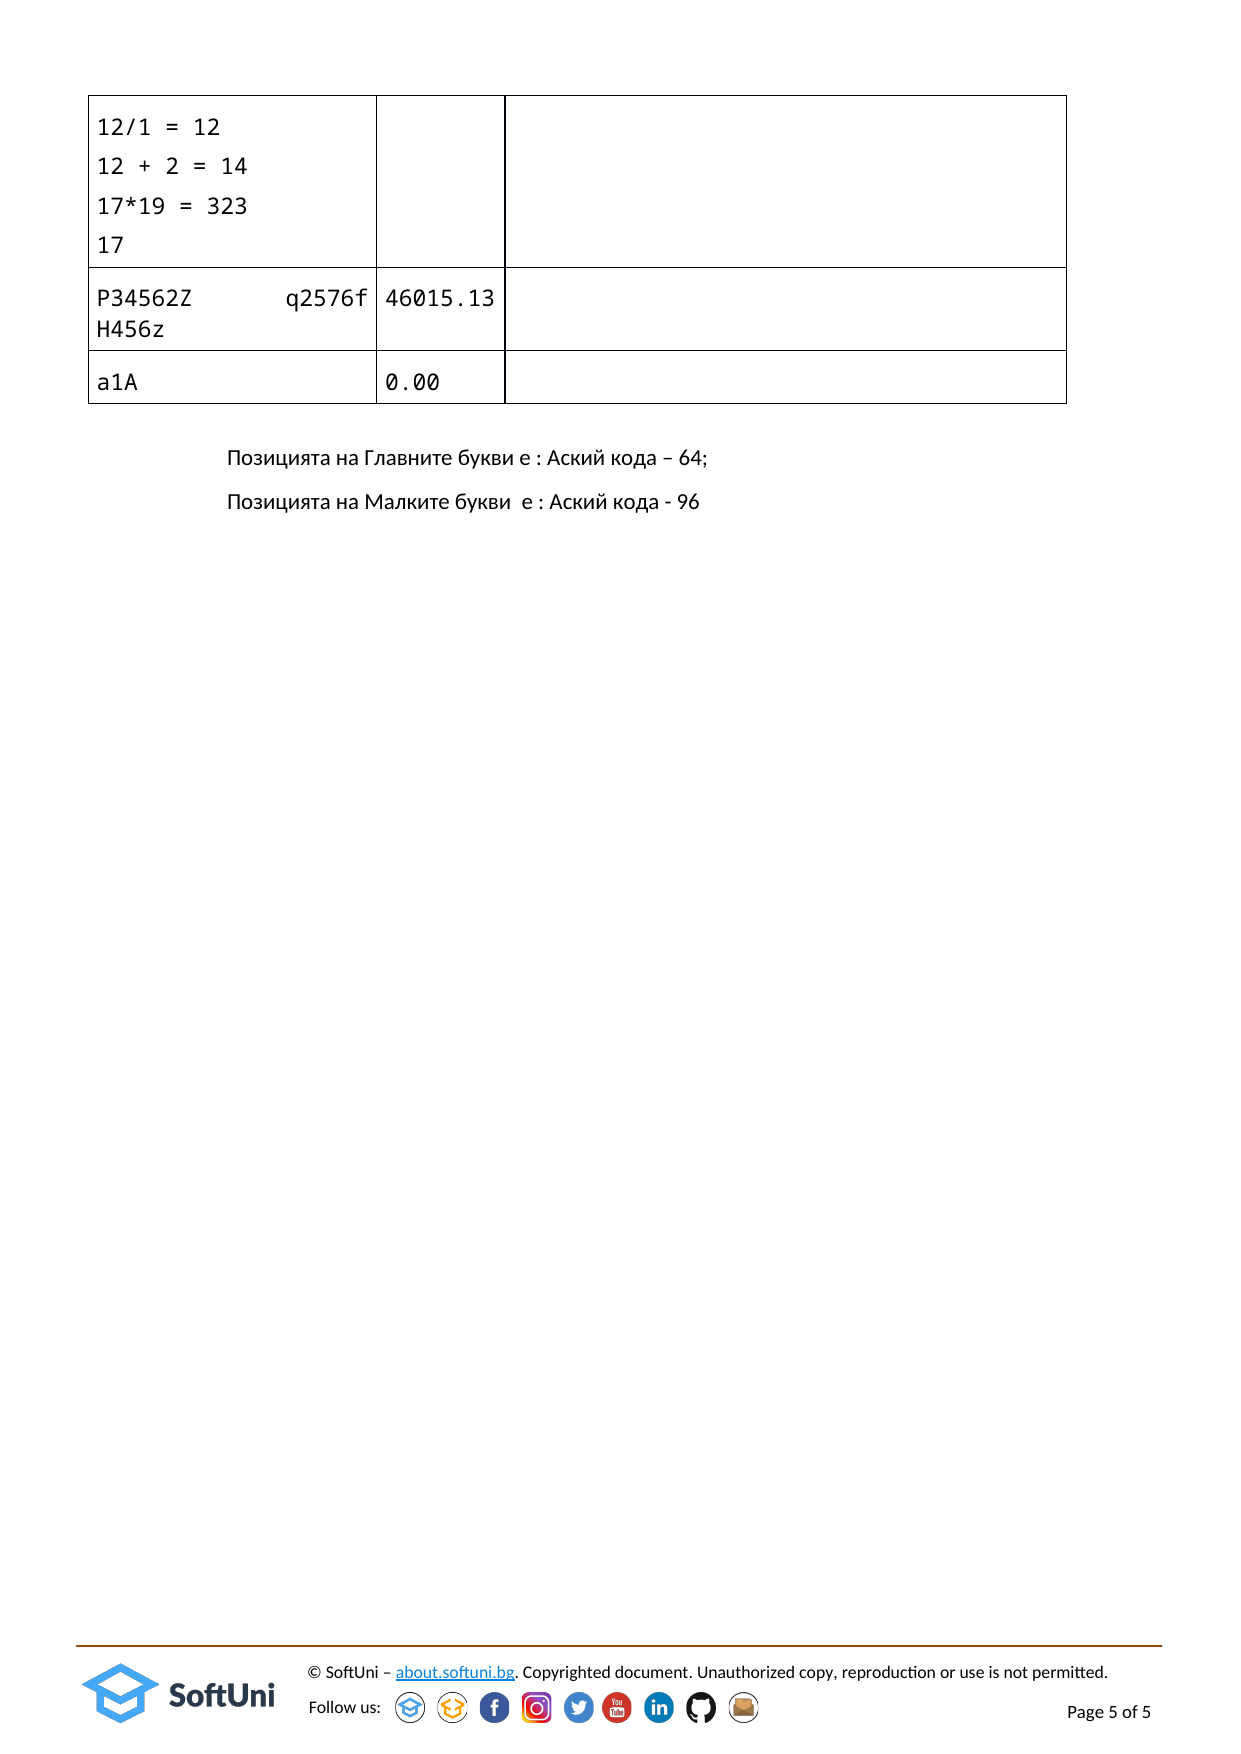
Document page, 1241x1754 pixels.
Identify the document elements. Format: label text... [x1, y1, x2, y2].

text Позицията на Главните букви е : Аский кода – 64; [152, 443, 1163, 471]
picture [395, 1692, 425, 1723]
table_cell [506, 96, 1066, 267]
picture [728, 1692, 759, 1723]
picture [644, 1714, 653, 1723]
picture [658, 1705, 667, 1714]
table_cell 46015.13 [377, 268, 504, 350]
picture [479, 1692, 510, 1723]
table_cell 0.00 [377, 351, 504, 403]
picture [665, 1714, 674, 1723]
picture [522, 1692, 552, 1723]
picture [644, 1692, 653, 1701]
table_cell a1A [89, 351, 376, 403]
picture [665, 1692, 674, 1701]
picture [437, 1692, 468, 1723]
table_cell [377, 96, 504, 267]
text Позицията на Малките букви е : Аский кода - 96 [152, 487, 1163, 516]
table_cell [506, 351, 1066, 403]
picture [564, 1692, 594, 1723]
picture [602, 1692, 632, 1723]
picture [686, 1692, 716, 1723]
table_cell P34562Z q2576f H456z [89, 268, 376, 350]
table_cell 12/1 = 12 12 + 2 = 14 17*19 = 323 17 [89, 96, 376, 267]
picture [75, 1658, 281, 1729]
table_cell [506, 268, 1066, 350]
